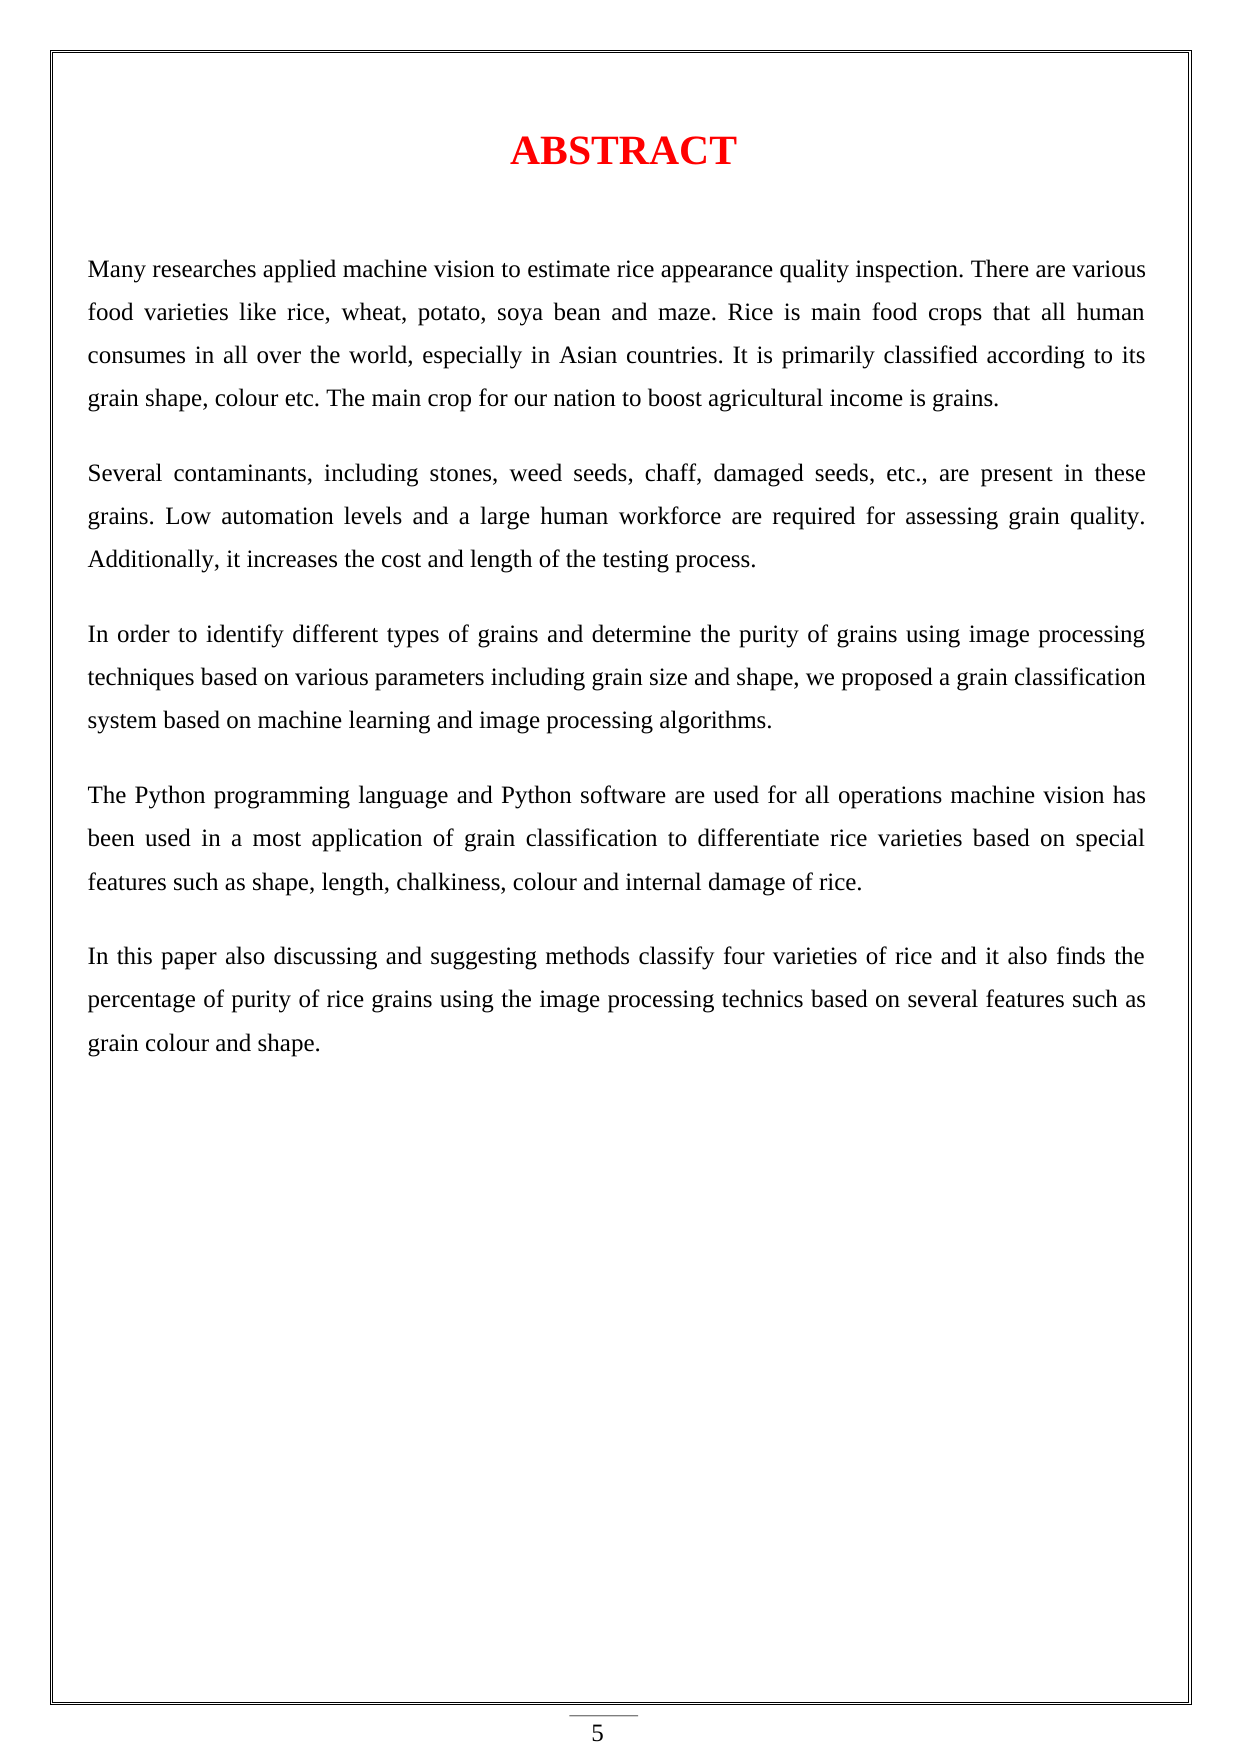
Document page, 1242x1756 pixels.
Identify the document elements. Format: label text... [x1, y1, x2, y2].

text Several contaminants, including stones, weed seeds, chaff, damaged seeds, etc., are present in these grains. Low automation levels and a large human workforce are required for assessing grain quality. Additionally, it increases the cost and length of the testing process. [87, 458, 1147, 573]
text In this paper also discussing and suggesting methods classify four varieties of rice and it also finds the percentage of purity of rice grains using the image processing technics based on several features such as grain colour and shape. [87, 941, 1147, 1056]
text The Python programming language and Python software are used for all operations machine vision has been used in a most application of grain classification to differentiate rice varieties based on special features such as shape, length, chalkiness, colour and internal damage of rice. [87, 780, 1147, 895]
subtitle ABSTRACT [88, 125, 1158, 173]
text Many researches applied machine vision to estimate rice appearance quality inspection. There are various food varieties like rice, wheat, potato, soya bean and maze. Rice is main food crops that all human consumes in all over the world, especially in Asian countries. It is primarily classified according to its grain shape, colour etc. The main crop for our nation to boost agricultural income is grains. [87, 254, 1147, 412]
text In order to identify different types of grains and determine the purity of grains using image processing techniques based on various parameters including grain size and shape, we proposed a grain classification system based on machine learning and image processing algorithms. [87, 619, 1147, 734]
